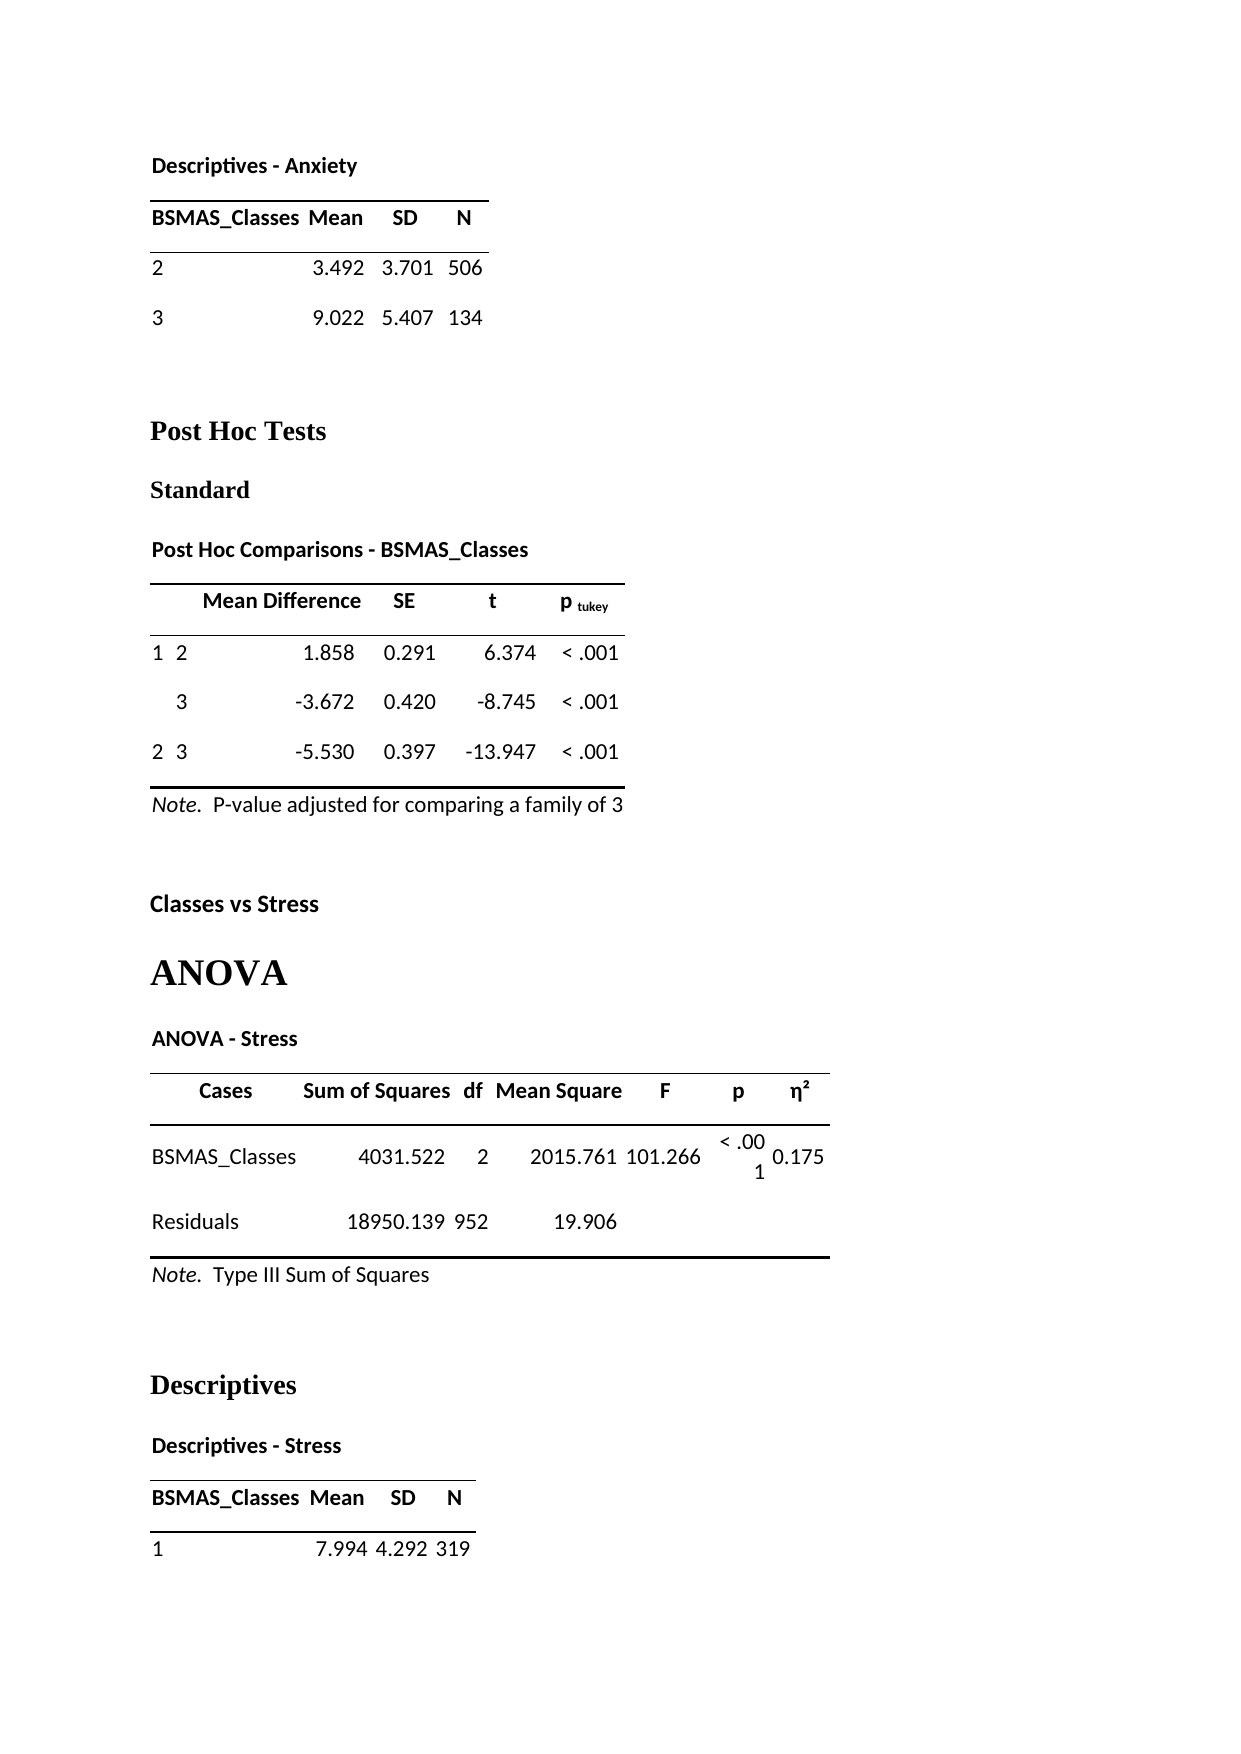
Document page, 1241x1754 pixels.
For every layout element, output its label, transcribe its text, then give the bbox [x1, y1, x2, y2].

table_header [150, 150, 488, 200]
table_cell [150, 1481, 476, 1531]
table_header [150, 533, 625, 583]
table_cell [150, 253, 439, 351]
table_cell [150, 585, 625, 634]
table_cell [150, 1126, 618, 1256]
text Classes vs Stress [150, 888, 1090, 919]
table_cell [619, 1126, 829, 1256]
subtitle Post Hoc Tests [150, 414, 1090, 446]
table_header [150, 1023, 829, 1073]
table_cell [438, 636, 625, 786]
subtitle Descriptives [150, 1368, 1090, 1400]
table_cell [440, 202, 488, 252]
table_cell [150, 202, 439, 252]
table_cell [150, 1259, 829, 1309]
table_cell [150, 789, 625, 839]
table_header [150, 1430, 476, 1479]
subtitle Standard [150, 475, 1090, 504]
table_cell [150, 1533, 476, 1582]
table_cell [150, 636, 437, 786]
subtitle ANOVA [150, 950, 1090, 993]
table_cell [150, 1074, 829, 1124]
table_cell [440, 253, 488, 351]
